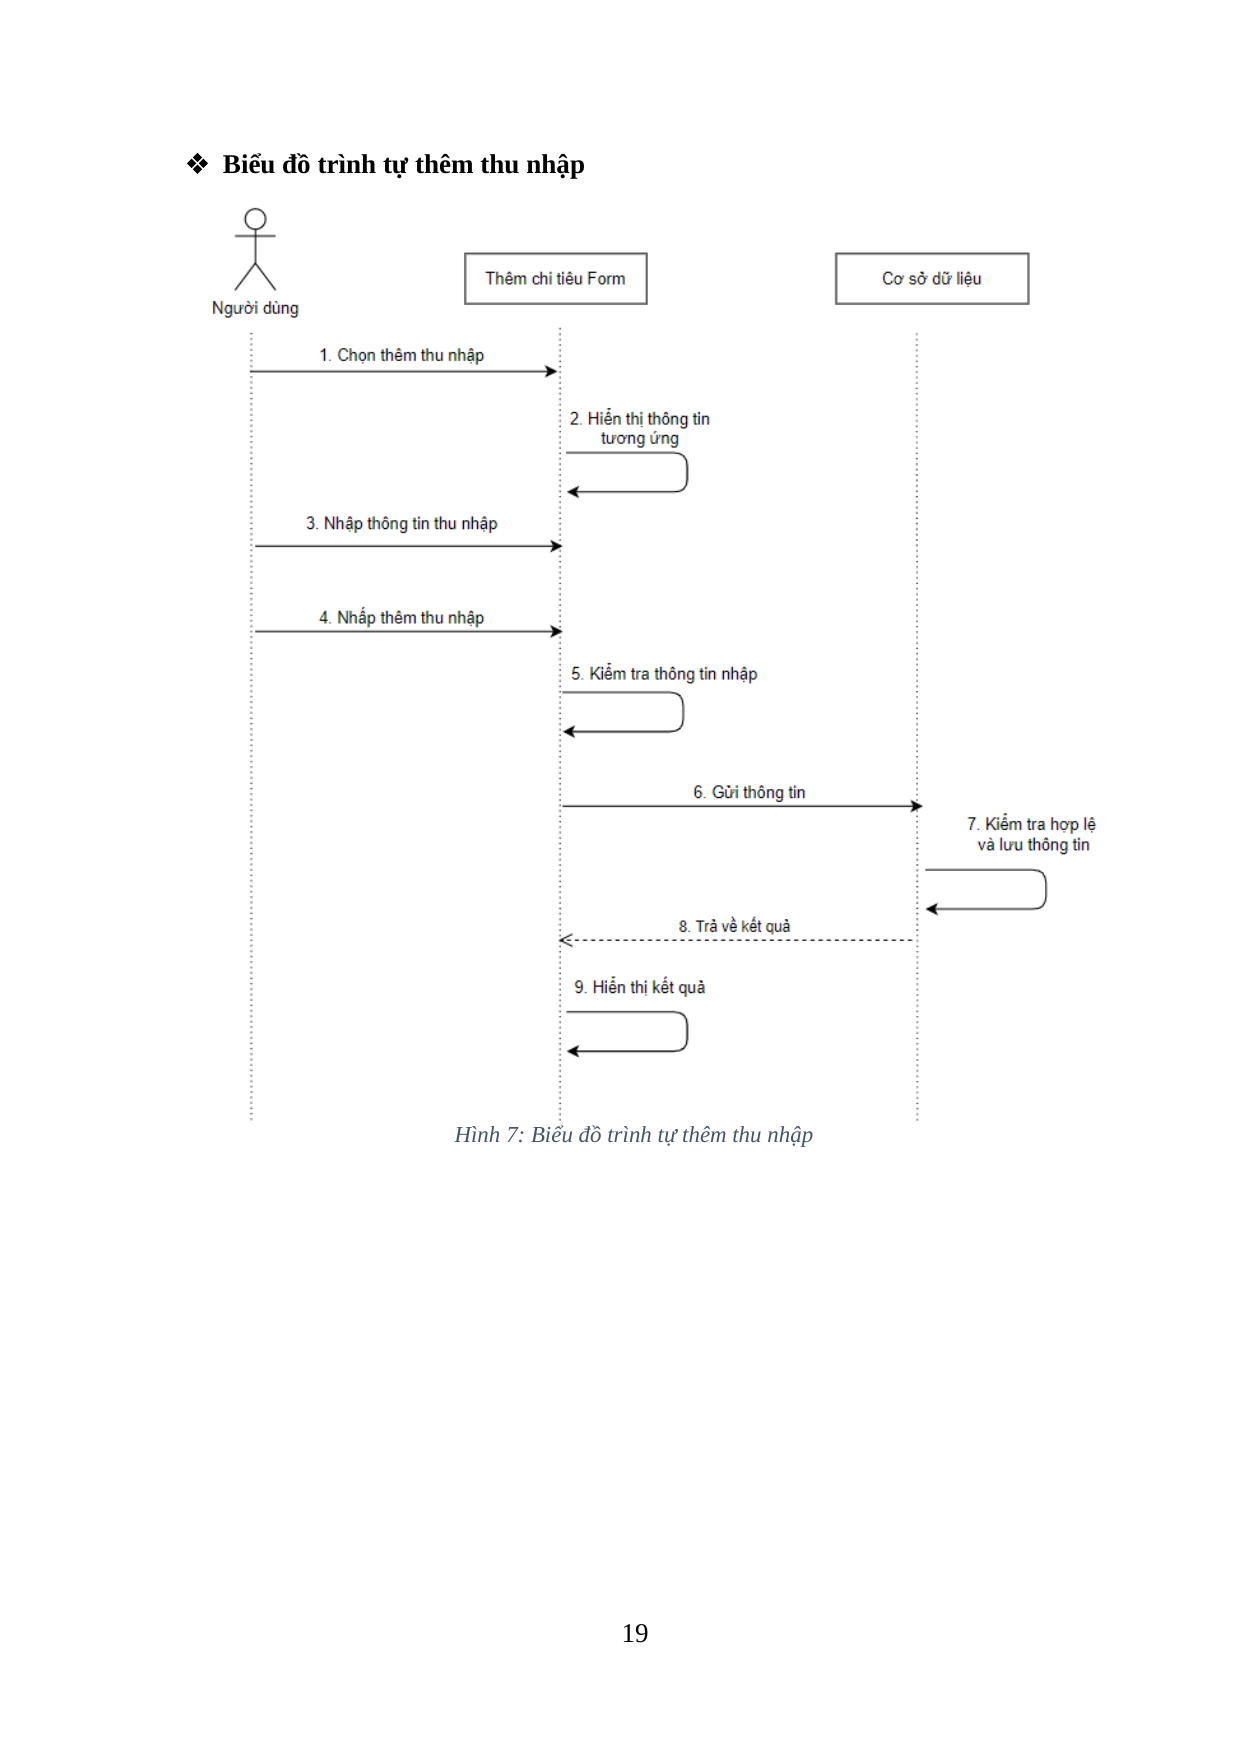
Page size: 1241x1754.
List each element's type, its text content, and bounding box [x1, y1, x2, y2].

text Hình 7: Biểu đồ trình tự thêm thu nhập [148, 1122, 1122, 1147]
list Biểu đồ trình tự thêm thu nhập [185, 148, 1122, 179]
picture [147, 190, 1123, 1122]
